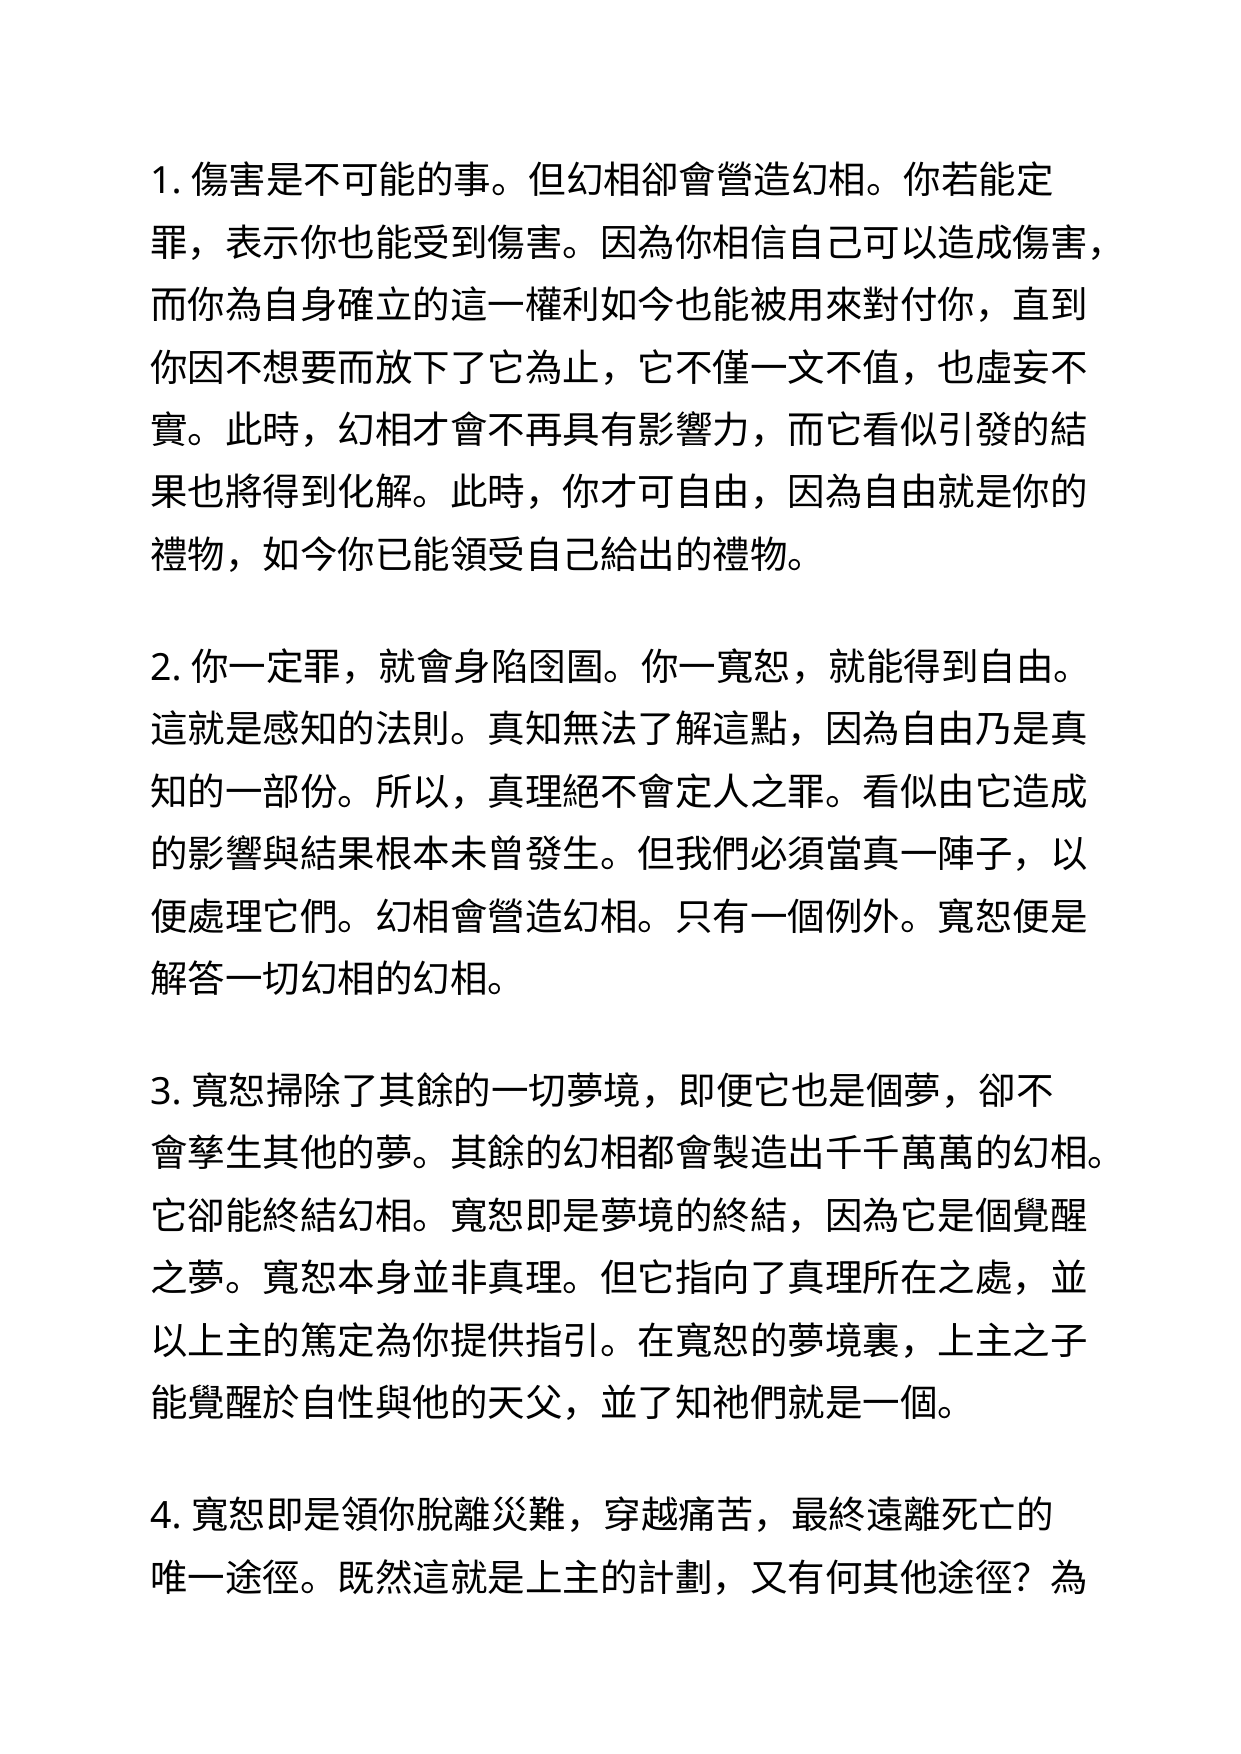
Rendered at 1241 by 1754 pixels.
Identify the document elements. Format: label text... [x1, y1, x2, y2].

text 3. 寬恕掃除了其餘的一切夢境，即便它也是個夢，卻不會孳生其他的夢。其餘的幻相都會製造出千千萬萬的幻相。它卻能終結幻相。寬恕即是夢境的終結，因為它是個覺醒之夢。寬恕本身並非真理。但它指向了真理所在之處，並以上主的篤定為你提供指引。在寬恕的夢境裏，上主之子能覺醒於自性與他的天父，並了知祂們就是一個。 [150, 1061, 1090, 1427]
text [150, 1485, 1090, 1602]
text 2. 你一定罪，就會身陷囹圄。你一寬恕，就能得到自由。這就是感知的法則。真知無法了解這點，因為自由乃是真知的一部份。所以，真理絕不會定人之罪。看似由它造成的影響與結果根本未曾發生。但我們必須當真一陣子，以便處理它們。幻相會營造幻相。只有一個例外。寬恕便是解答一切幻相的幻相。 [150, 637, 1090, 1003]
text 1. 傷害是不可能的事。但幻相卻會營造幻相。你若能定罪，表示你也能受到傷害。因為你相信自己可以造成傷害，而你為自身確立的這一權利如今也能被用來對付你，直到你因不想要而放下了它為止，它不僅一文不值，也虛妄不實。此時，幻相才會不再具有影響力，而它看似引發的結果也將得到化解。此時，你才可自由，因為自由就是你的禮物，如今你已能領受自己給出的禮物。 [150, 150, 1090, 579]
